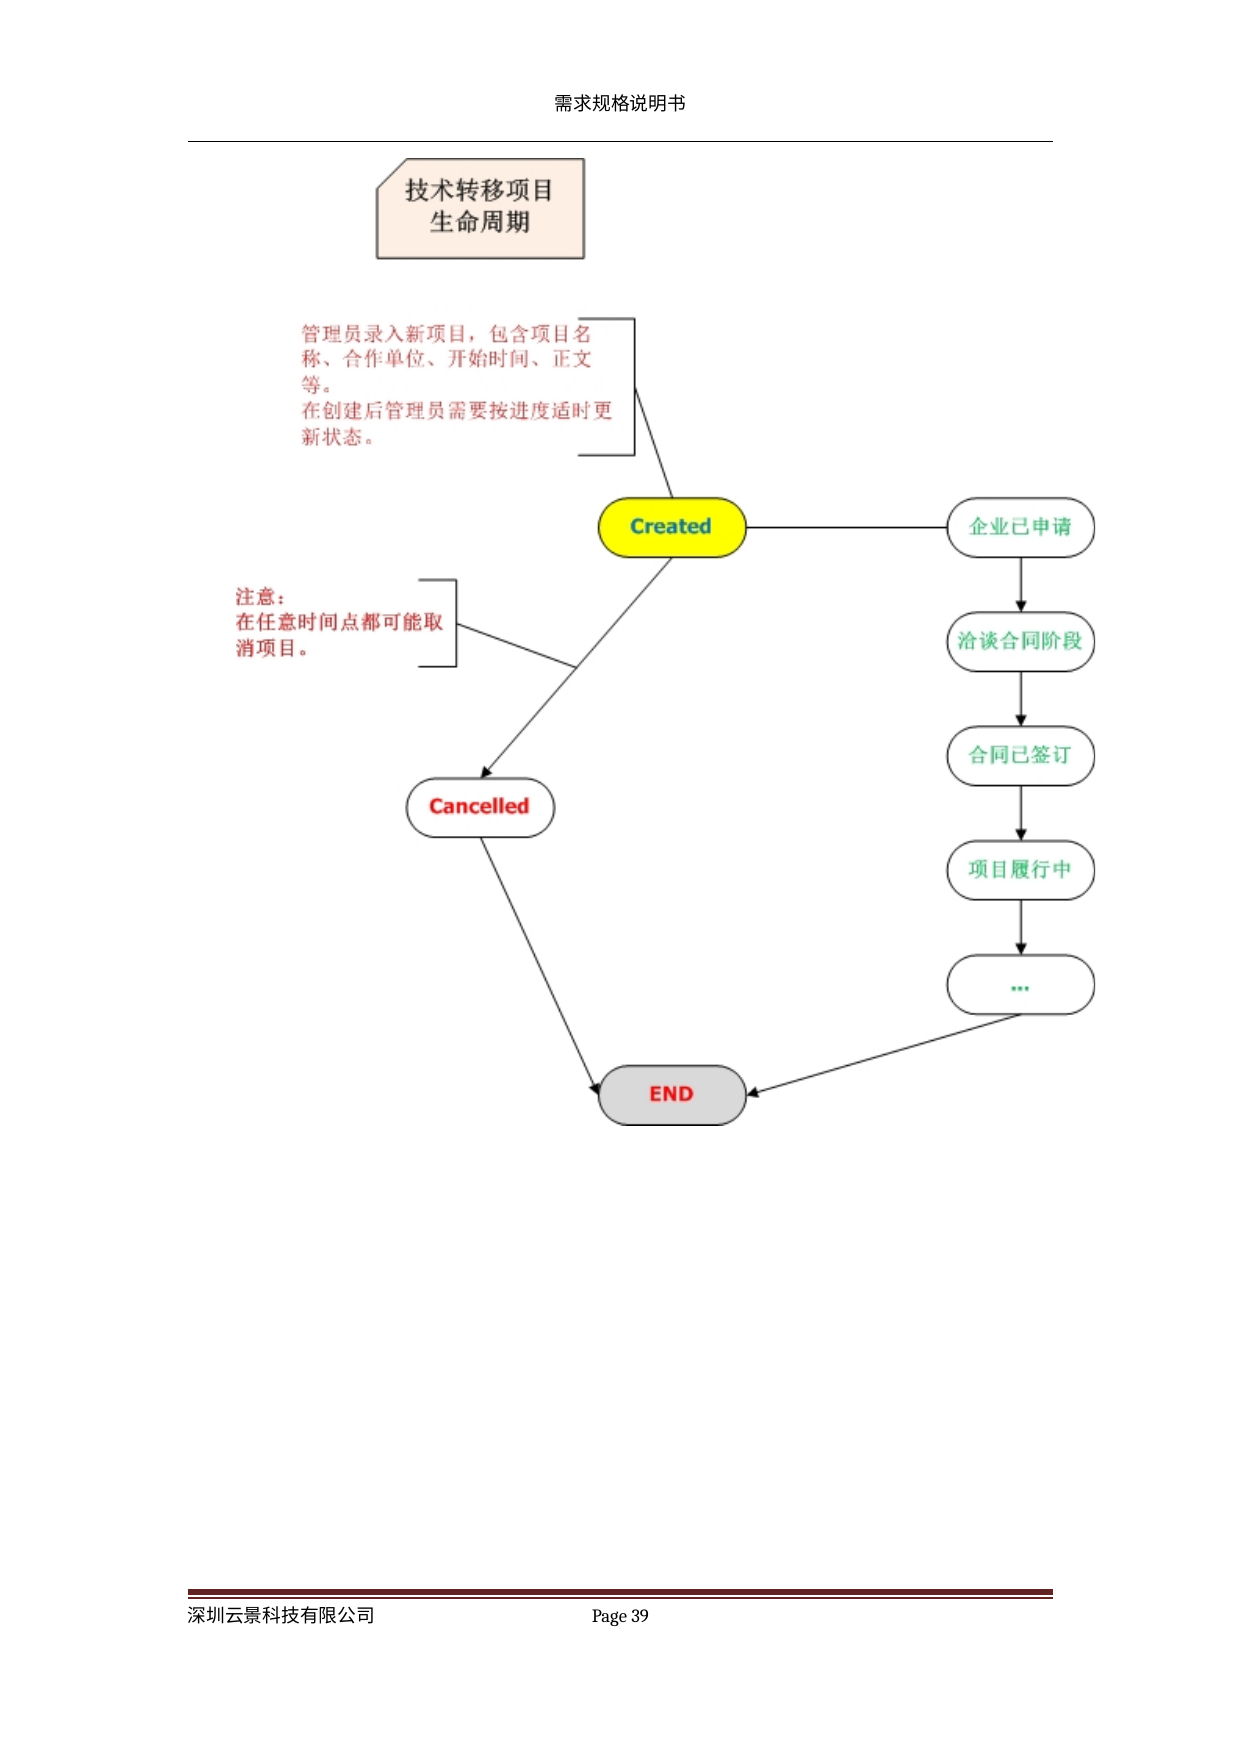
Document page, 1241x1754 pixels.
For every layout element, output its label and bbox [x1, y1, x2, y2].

picture [236, 158, 1096, 1126]
